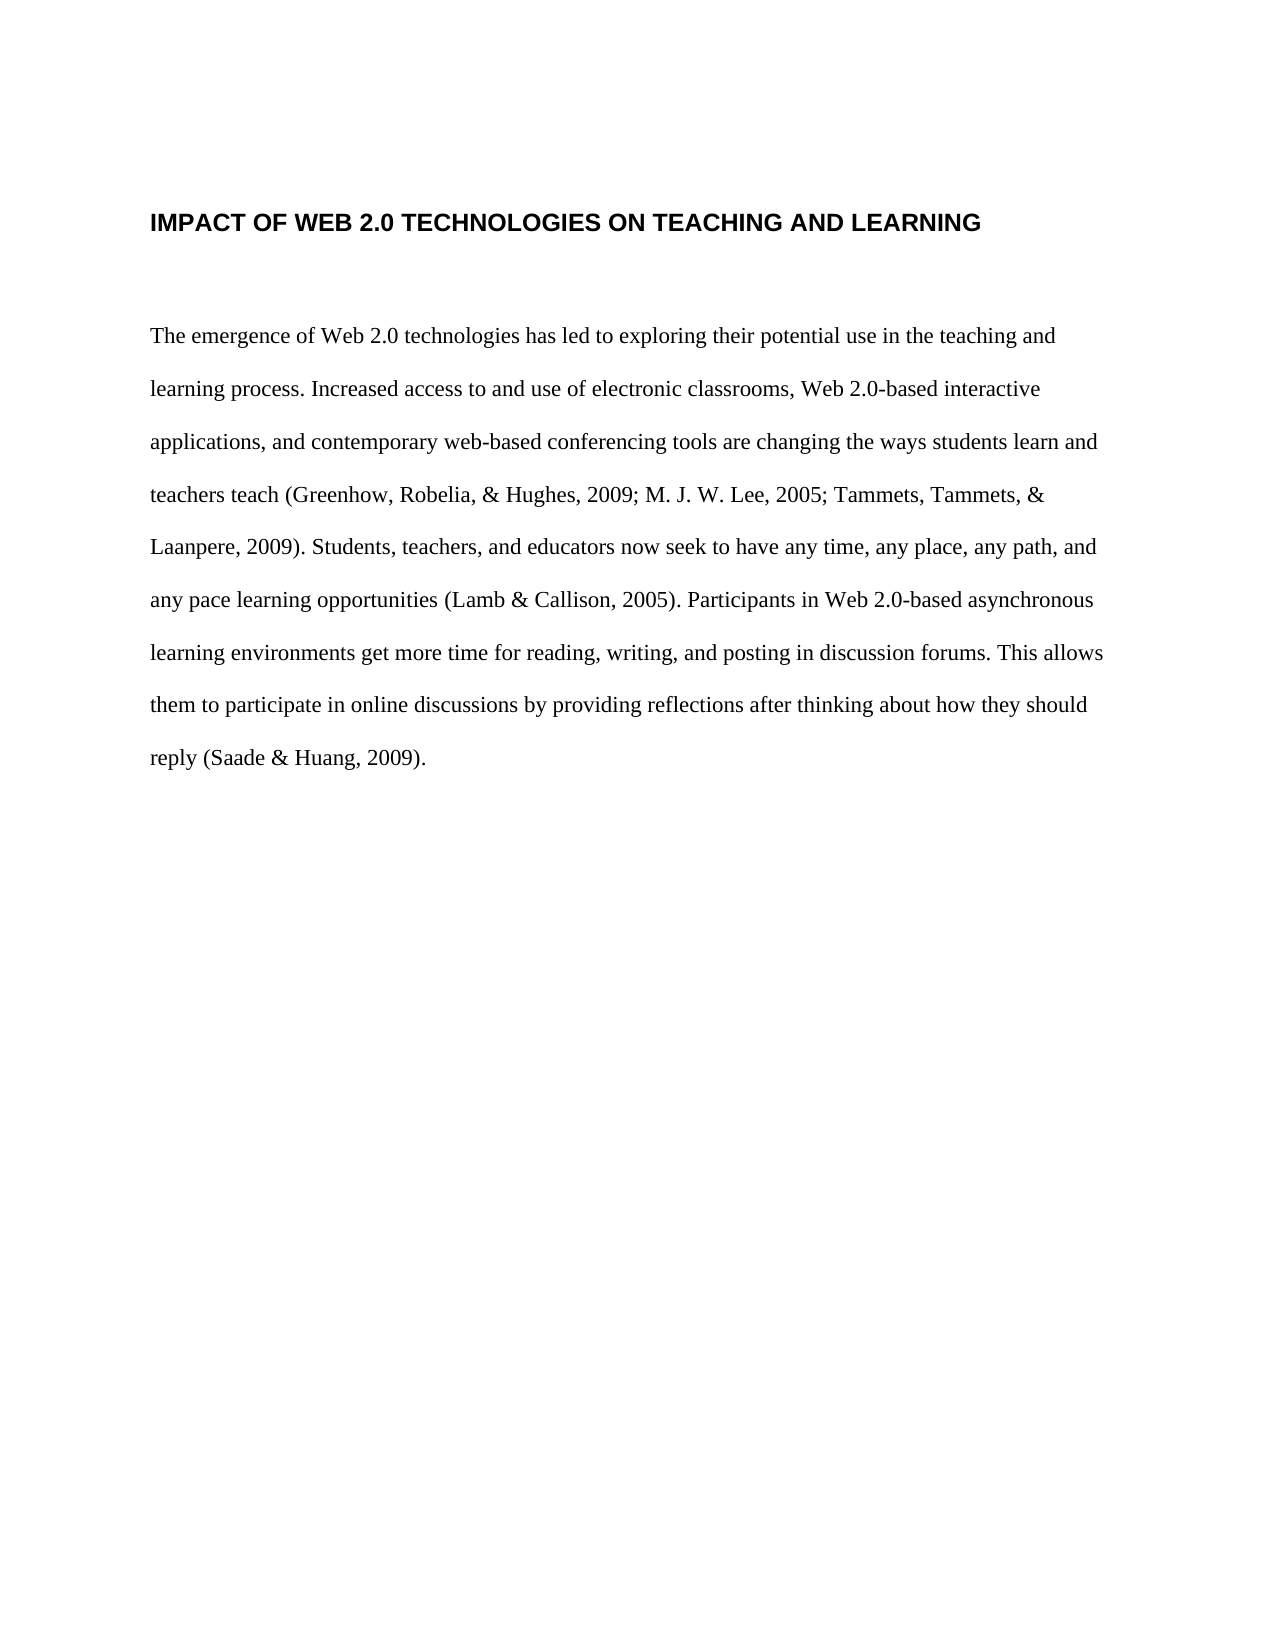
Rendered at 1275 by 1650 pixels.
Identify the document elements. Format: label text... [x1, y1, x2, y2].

subtitle IMPACT OF WEB 2.0 TECHNOLOGIES ON TEACHING AND LEARNING [150, 207, 1125, 236]
subtitle The emergence of Web 2.0 technologies has led to exploring their potential use in the teaching and learning process. Increased access to and use of electronic classrooms, Web 2.0-based interactive applications, and contemporary web-based conferencing tools are changing the ways students learn and teachers teach (Greenhow, Robelia, & Hughes, 2009; M. J. W. Lee, 2005; Tammets, Tammets, & Laanpere, 2009). Students, teachers, and educators now seek to have any time, any place, any path, and any pace learning opportunities (Lamb & Callison, 2005). Participants in Web 2.0-based asynchronous learning environments get more time for reading, writing, and posting in discussion forums. This allows them to participate in online discussions by providing reflections after thinking about how they should reply (Saade & Huang, 2009). [150, 322, 1125, 771]
